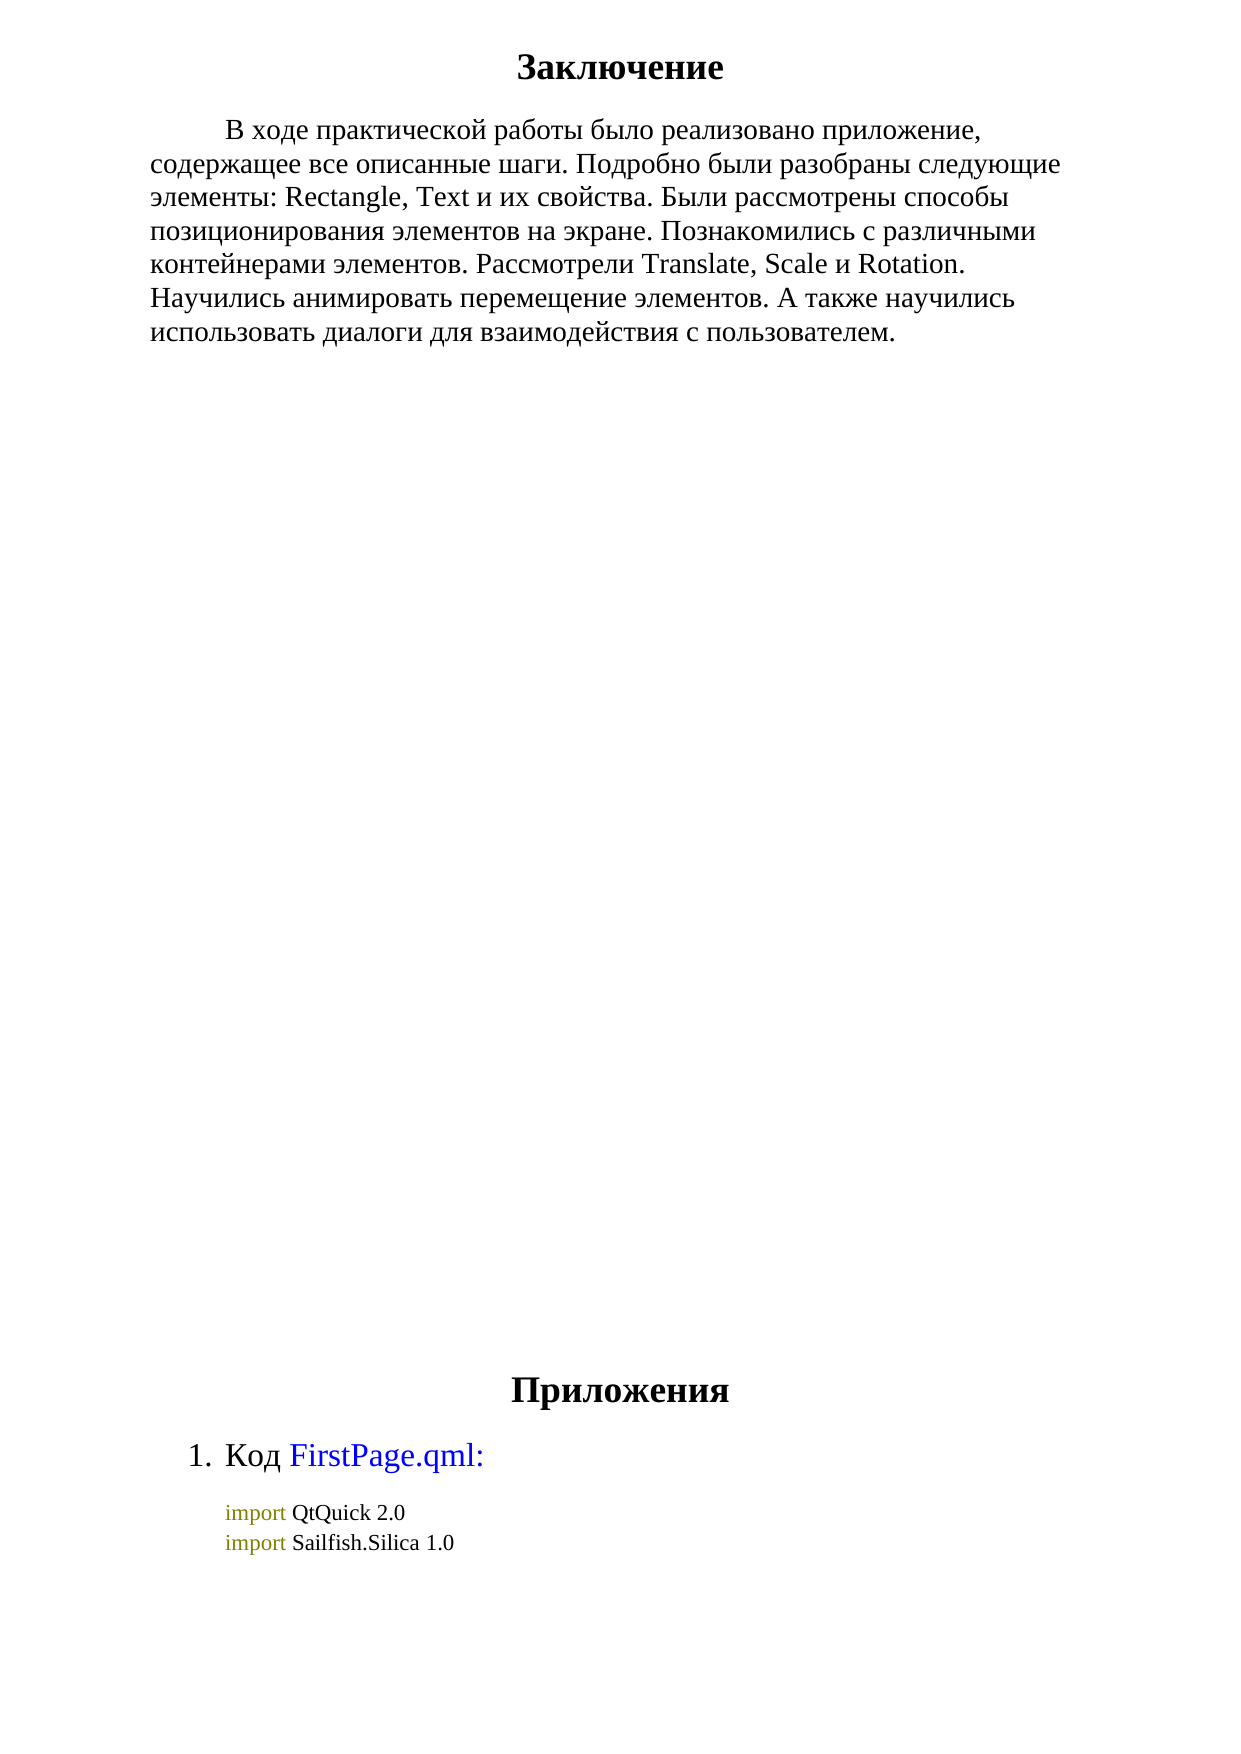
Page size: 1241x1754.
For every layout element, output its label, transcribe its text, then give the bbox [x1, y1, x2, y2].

text import QtQuick 2.0 [225, 1499, 1090, 1525]
text import Sailfish.Silica 1.0 [225, 1529, 1090, 1555]
text Заключение [150, 44, 1090, 87]
list Код FirstPage.qml: [187, 1436, 1090, 1474]
text Приложения [150, 1367, 1090, 1411]
text В ходе практической работы было реализовано приложение, содержащее все описанные шаги. Подробно были разобраны следующие элементы: Rectangle, Text и их свойства. Были рассмотрены способы позиционирования элементов на экране. Познакомились с различными контейнерами элементов. Рассмотрели Translate, Scale и Rotation. Научились анимировать перемещение элементов. А также научились использовать диалоги для взаимодействия с пользователем. [150, 112, 1090, 347]
